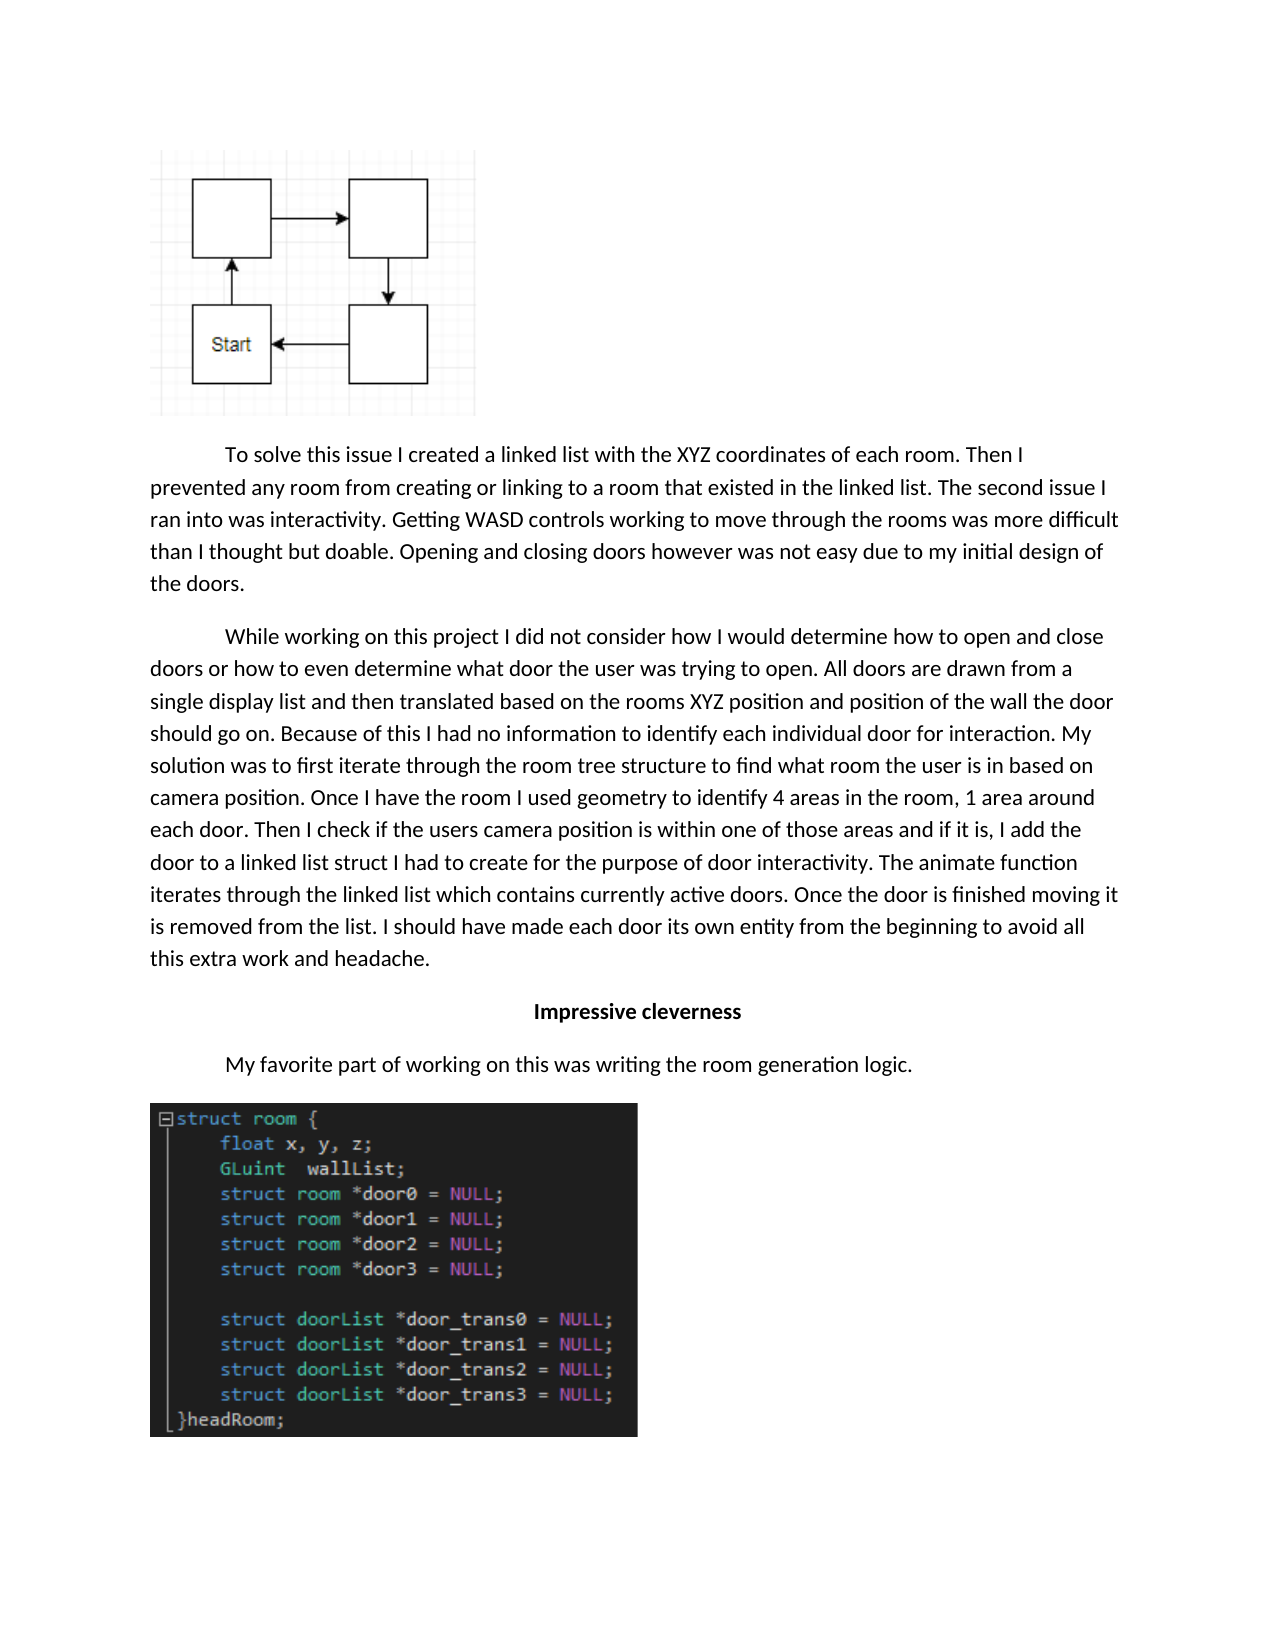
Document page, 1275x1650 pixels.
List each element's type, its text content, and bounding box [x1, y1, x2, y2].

text Impressive cleverness [150, 997, 1125, 1025]
text While working on this project I did not consider how I would determine how to open and close doors or how to even determine what door the user was trying to open. All doors are drawn from a single display list and then translated based on the rooms XYZ position and position of the wall the door should go on. Because of this I had no information to identify each individual door for interaction. My solution was to first iterate through the room tree structure to find what room the user is in based on camera position. Once I have the room I used geometry to identify 4 areas in the room, 1 area around each door. Then I check if the users camera position is within one of those areas and if it is, I add the door to a linked list struct I had to create for the purpose of door interactivity. The animate function iterates through the linked list which contains currently active doors. Once the door is finished moving it is removed from the list. I should have made each door its own entity from the beginning to avoid all this extra work and headache. [150, 622, 1125, 972]
text To solve this issue I created a linked list with the XYZ coordinates of each room. Then I prevented any room from creating or linking to a room that existed in the linked list. The second issue I ran into was interactivity. Getting WASD controls working to move through the rooms was more difficult than I thought but doable. Opening and closing doors however was not easy due to my initial design of the doors. [150, 441, 1125, 597]
picture [150, 150, 477, 416]
text My favorite part of working on this was writing the room generation logic. [150, 1050, 1125, 1078]
picture [150, 1103, 638, 1437]
